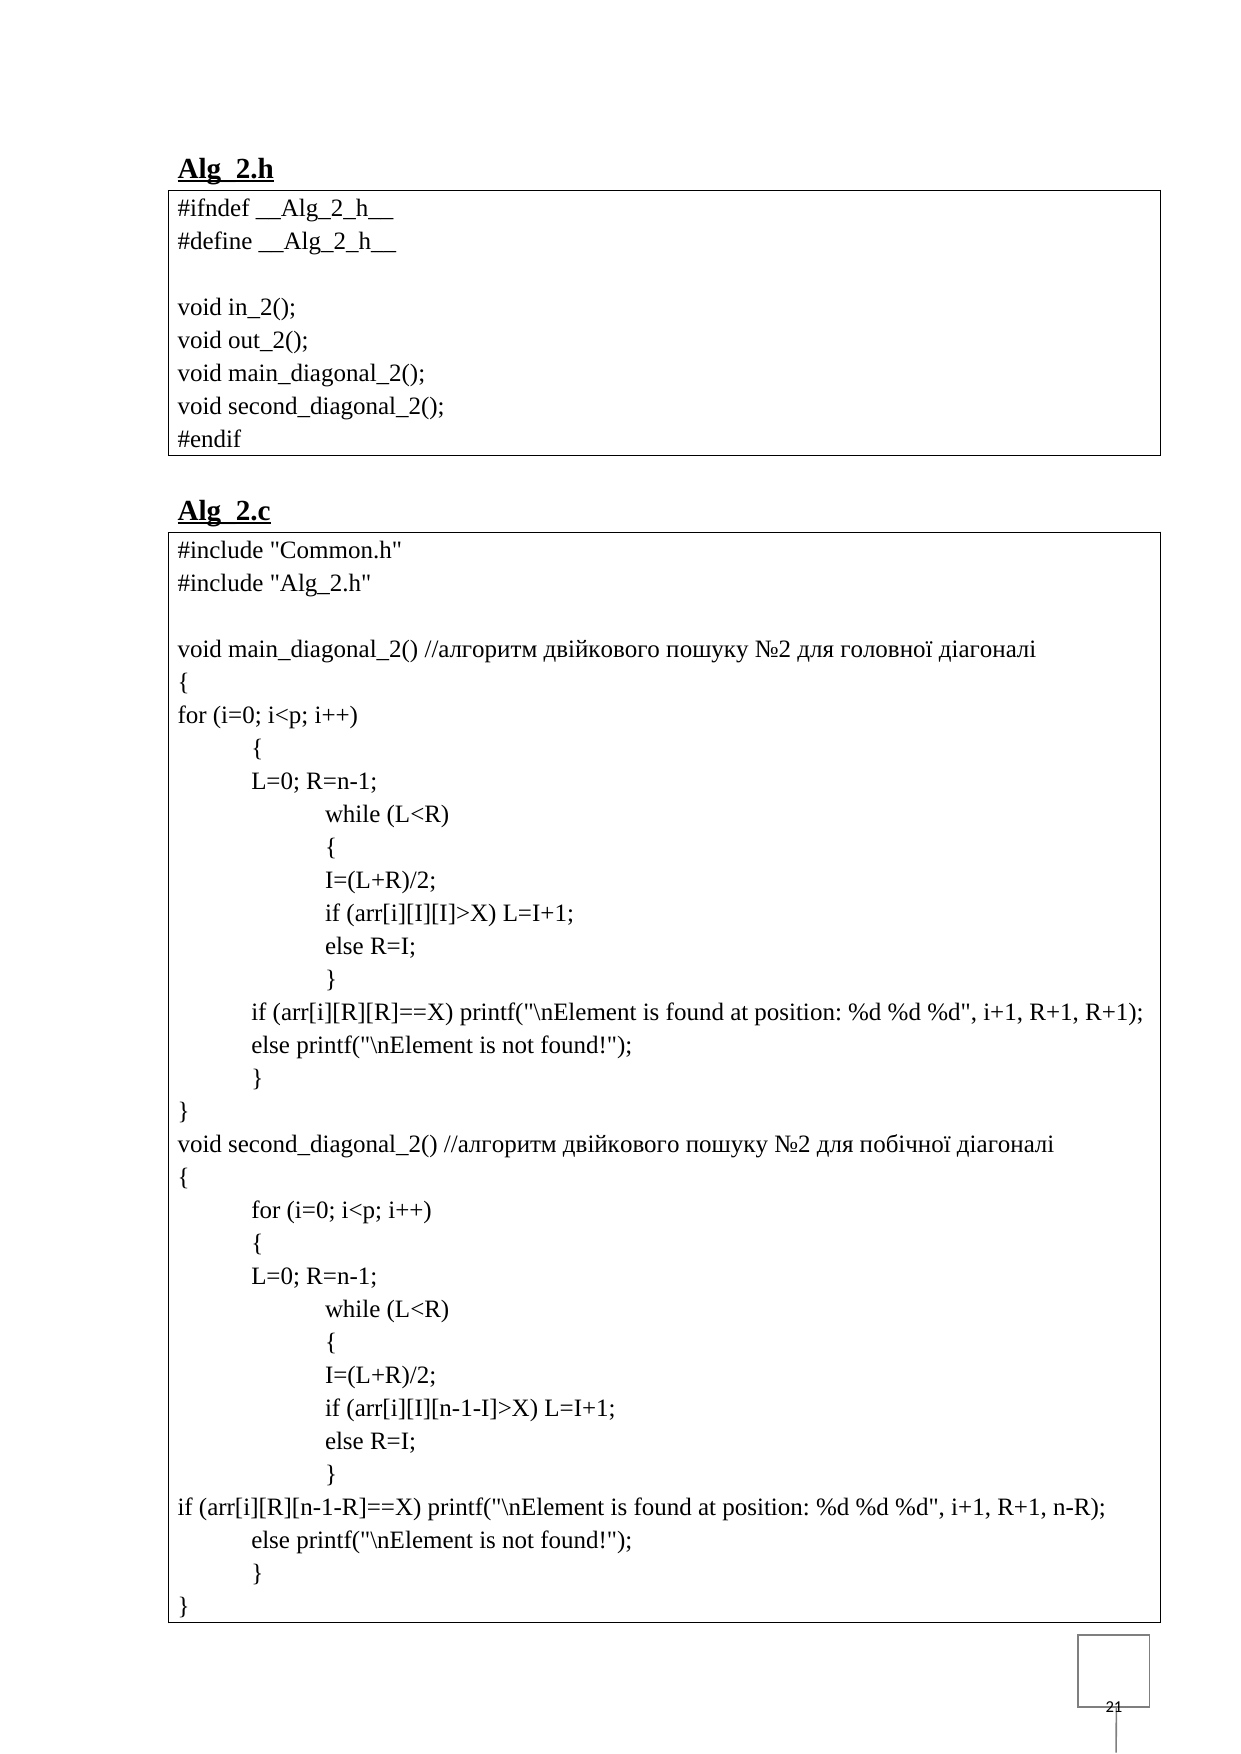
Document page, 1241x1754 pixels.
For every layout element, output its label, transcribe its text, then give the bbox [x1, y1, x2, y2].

text if (arr[i][R][n-1-R]==X) printf("\nElement is found at position: %d %d %d", i+1, R+1, n-R); [169, 1489, 1160, 1521]
text } [169, 1588, 1160, 1622]
text #include "Common.h" [169, 533, 1160, 563]
text #endif [169, 421, 1160, 455]
text I=(L+R)/2; [169, 862, 1160, 894]
text { [169, 1225, 1160, 1257]
text void in_2(); [169, 289, 1160, 321]
text else printf("\nElement is not found!"); [169, 1522, 1160, 1554]
text if (arr[i][I][n-1-I]>X) L=I+1; [169, 1390, 1160, 1422]
text { [169, 829, 1160, 861]
text else R=I; [169, 928, 1160, 960]
text for (i=0; i<p; i++) [169, 697, 1160, 729]
text Alg_2.c [177, 493, 1152, 527]
text #ifndef __Alg_2_h__ [169, 191, 1160, 222]
text else printf("\nElement is not found!"); [169, 1027, 1160, 1059]
text I=(L+R)/2; [169, 1357, 1160, 1389]
text #define __Alg_2_h__ [169, 223, 1160, 254]
text else R=I; [169, 1423, 1160, 1455]
text { [169, 664, 1160, 696]
text { [169, 1324, 1160, 1356]
text while (L<R) [169, 1291, 1160, 1323]
text L=0; R=n-1; [169, 763, 1160, 795]
text L=0; R=n-1; [169, 1258, 1160, 1290]
text if (arr[i][R][R]==X) printf("\nElement is found at position: %d %d %d", i+1, R+1, R+1); [169, 994, 1160, 1026]
text void main_diagonal_2(); [169, 355, 1160, 387]
text } [169, 1555, 1160, 1587]
text if (arr[i][I][I]>X) L=I+1; [169, 895, 1160, 927]
text #include "Alg_2.h" [169, 565, 1160, 597]
text { [169, 730, 1160, 762]
text void out_2(); [169, 322, 1160, 354]
text } [169, 1456, 1160, 1488]
text Alg_2.h [177, 151, 1152, 185]
text for (i=0; i<p; i++) [169, 1192, 1160, 1224]
text } [169, 1060, 1160, 1092]
text void main_diagonal_2() //алгоритм двійкового пошуку №2 для головної діагоналі [169, 631, 1160, 663]
text void second_diagonal_2(); [169, 388, 1160, 420]
text { [169, 1159, 1160, 1191]
text } [169, 1093, 1160, 1125]
text } [169, 961, 1160, 993]
text void second_diagonal_2() //алгоритм двійкового пошуку №2 для побічної діагоналі [169, 1126, 1160, 1158]
text while (L<R) [169, 796, 1160, 828]
